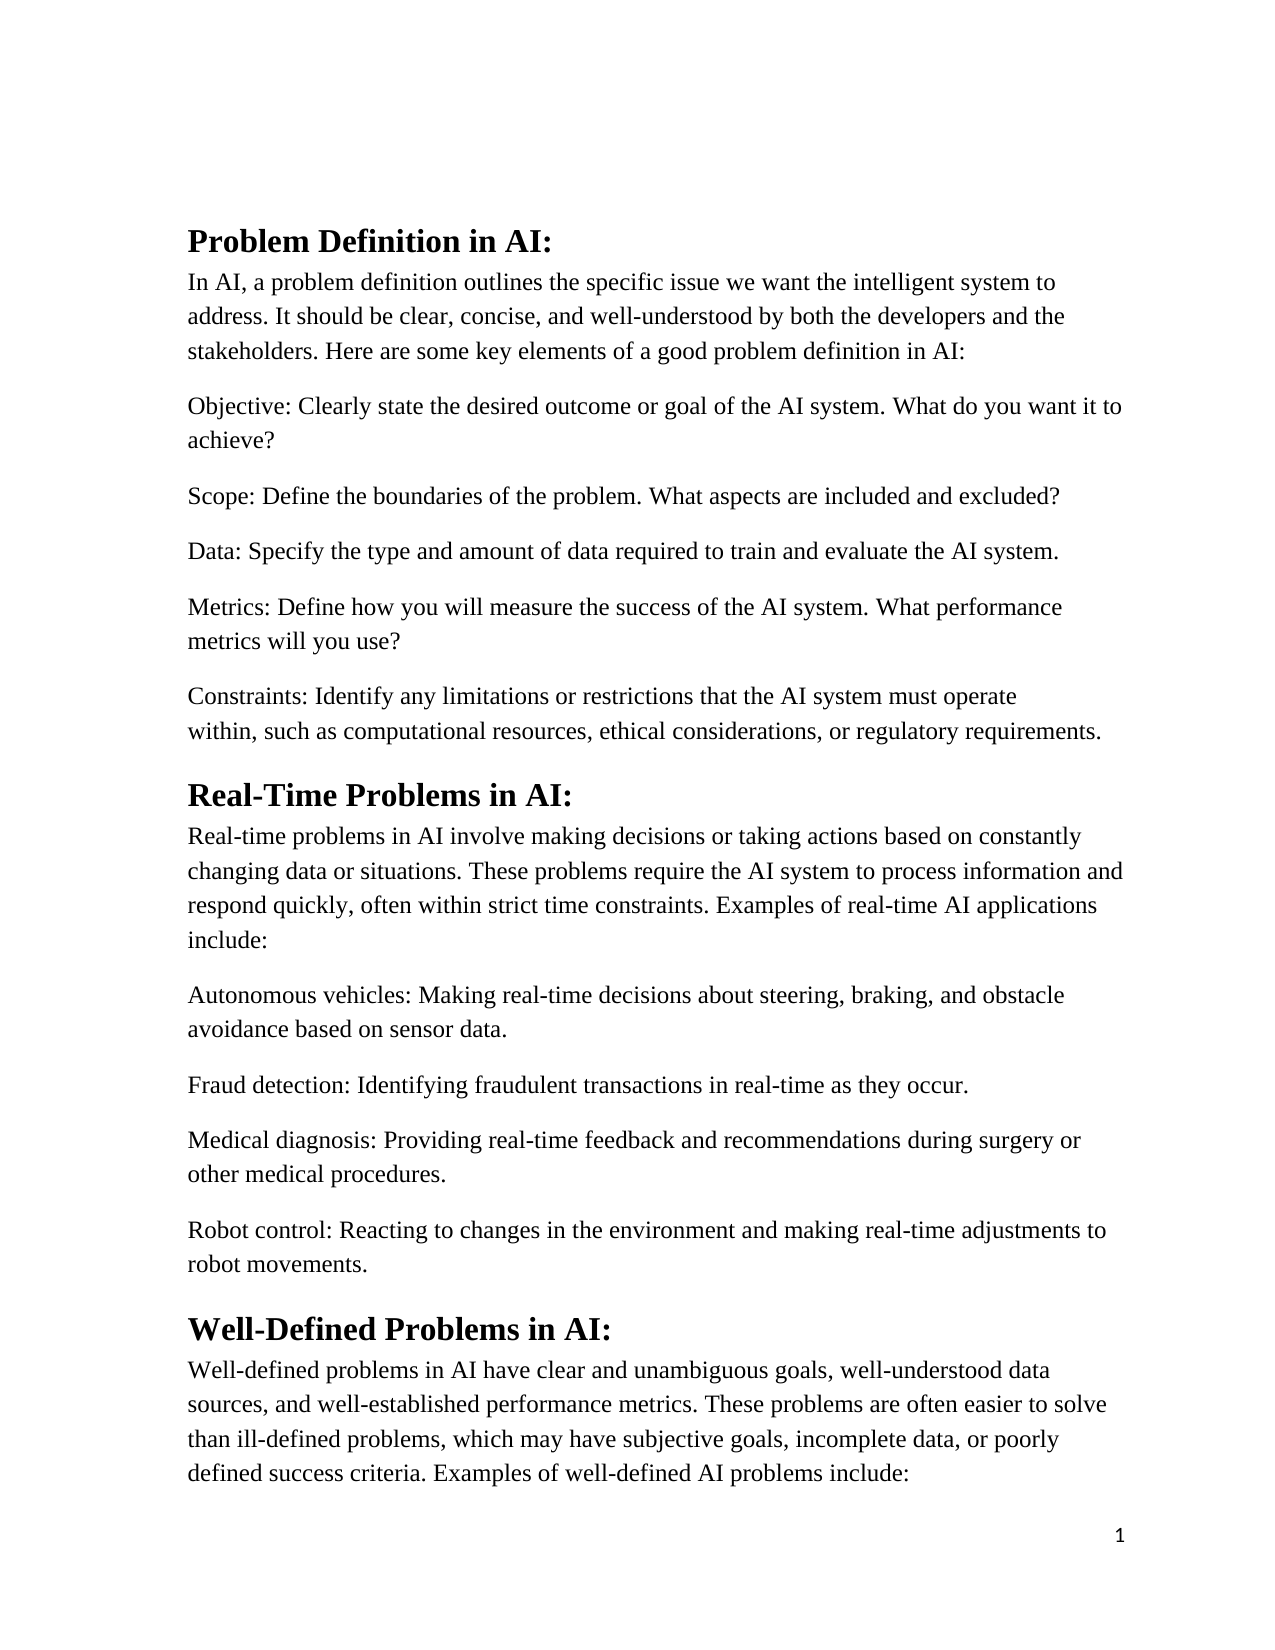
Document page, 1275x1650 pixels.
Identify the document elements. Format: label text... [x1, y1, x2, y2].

text Real-time problems in AI involve making decisions or taking actions based on constantly changing data or situations. These problems require the AI system to process information and respond quickly, often within strict time constraints. Examples of real-time AI applications include: [187, 821, 1125, 953]
text Robot control: Reacting to changes in the environment and making real-time adjustments to robot movements. [187, 1215, 1125, 1278]
text Fraud detection: Identifying fraudulent transactions in real-time as they occur. [187, 1070, 1125, 1098]
text Medical diagnosis: Providing real-time feedback and recommendations during surgery or other medical procedures. [187, 1125, 1125, 1188]
subtitle Well-Defined Problems in AI: [187, 1309, 1125, 1347]
subtitle Problem Definition in AI: [187, 175, 1125, 259]
text Data: Specify the type and amount of data required to train and evaluate the AI system. [187, 536, 1125, 565]
text Metrics: Define how you will measure the success of the AI system. What performance metrics will you use? [187, 592, 1125, 655]
text Autonomous vehicles: Making real-time decisions about steering, braking, and obstacle avoidance based on sensor data. [187, 980, 1125, 1043]
text Constraints: Identify any limitations or restrictions that the AI system must operate within, such as computational resources, ethical considerations, or regulatory requirements. [187, 681, 1125, 744]
text Objective: Clearly state the desired outcome or goal of the AI system. What do you want it to achieve? [187, 391, 1125, 454]
text In AI, a problem definition outlines the specific issue we want the intelligent system to address. It should be clear, concise, and well-understood by both the developers and the stakeholders. Here are some key elements of a good problem definition in AI: [187, 267, 1125, 364]
text Well-defined problems in AI have clear and unambiguous goals, well-understood data sources, and well-established performance metrics. These problems are often easier to solve than ill-defined problems, which may have subjective goals, incomplete data, or poorly defined success criteria. Examples of well-defined AI problems include: [187, 1355, 1125, 1487]
text Scope: Define the boundaries of the problem. What aspects are included and excluded? [187, 481, 1125, 510]
subtitle Real-Time Problems in AI: [187, 775, 1125, 814]
